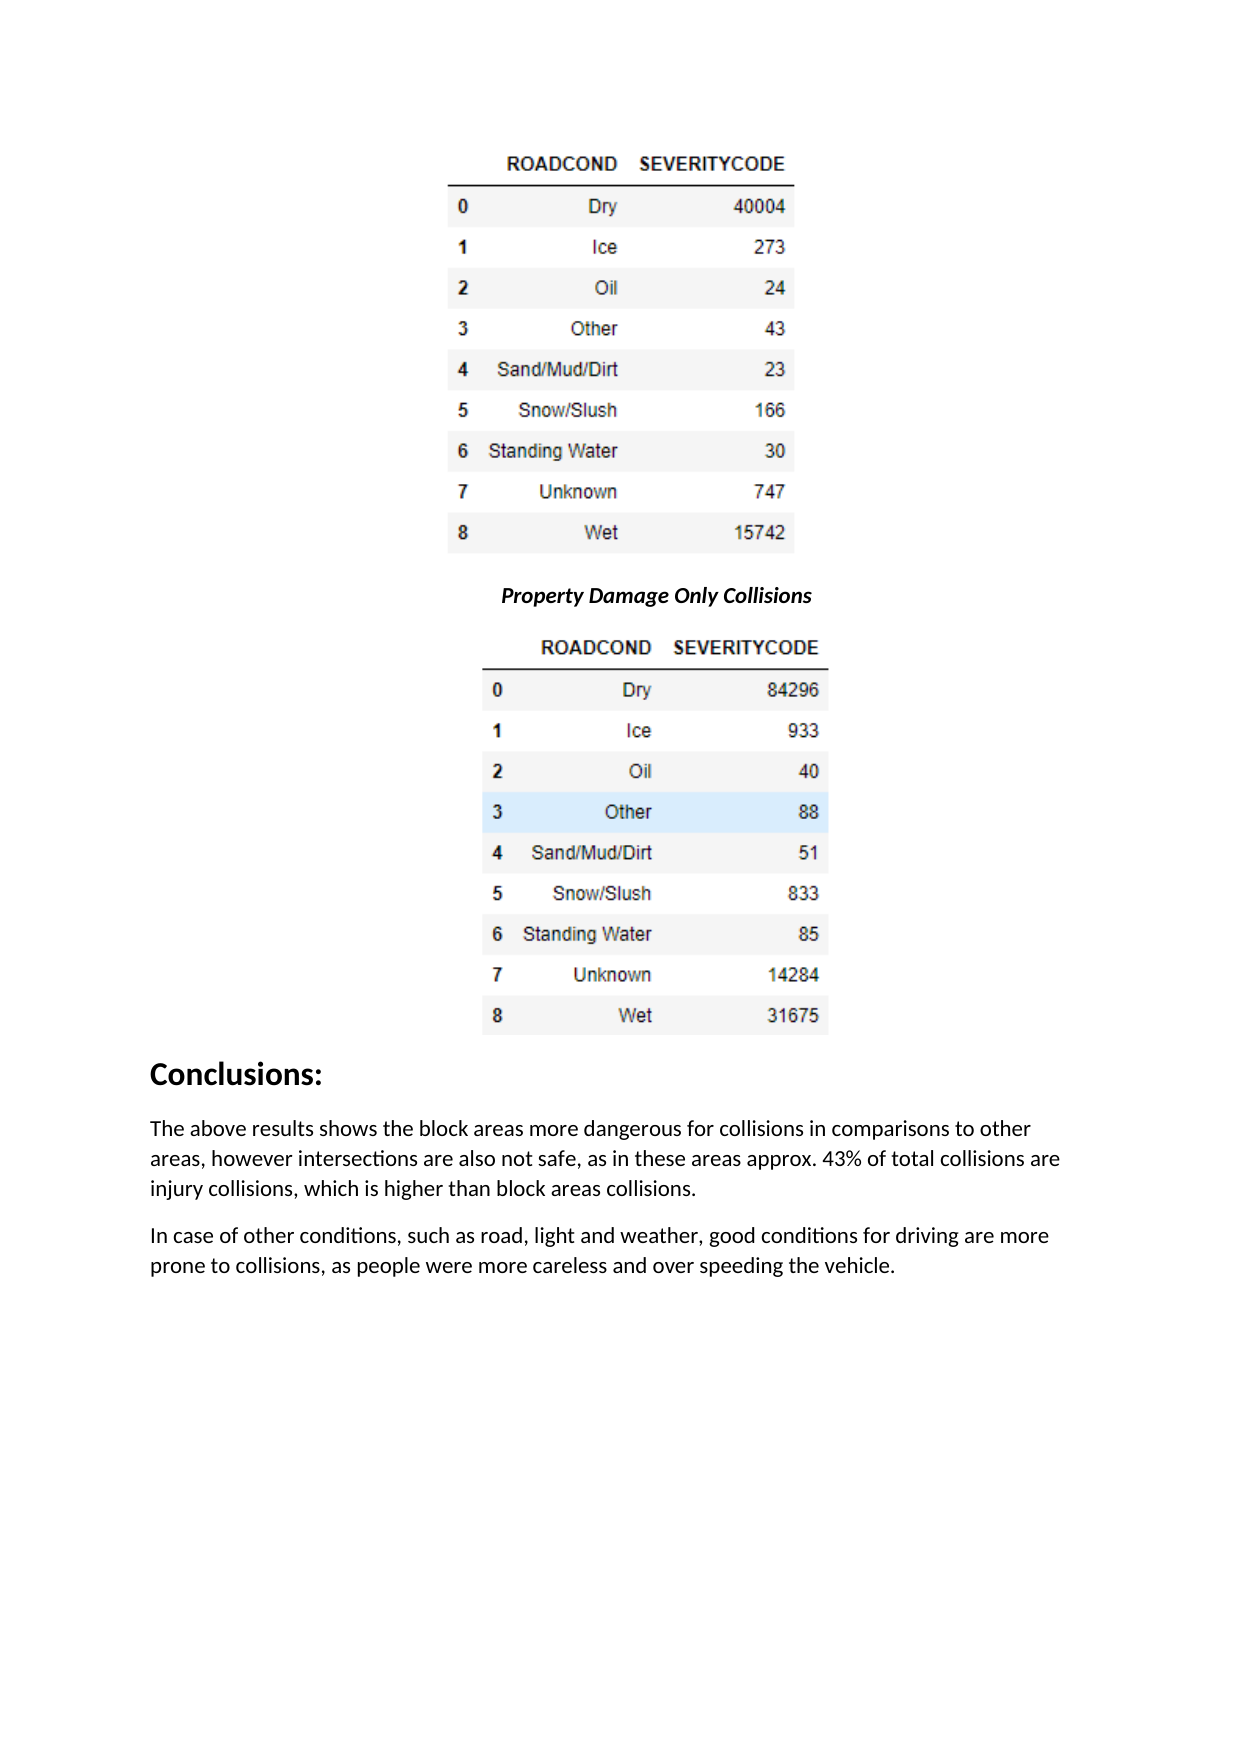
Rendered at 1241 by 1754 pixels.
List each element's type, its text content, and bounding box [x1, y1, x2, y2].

text Conclusions: [150, 1053, 1090, 1094]
text In case of other conditions, such as road, light and weather, good conditions for driving are more prone to collisions, as people were more careless and over speeding the vehicle. [150, 1221, 1090, 1279]
picture [481, 628, 835, 1035]
picture [446, 150, 795, 563]
text Property Damage Only Collisions [150, 581, 1090, 609]
text The above results shows the block areas more dangerous for collisions in comparisons to other areas, however intersections are also not safe, as in these areas approx. 43% of total collisions are injury collisions, which is higher than block areas collisions. [150, 1114, 1090, 1202]
